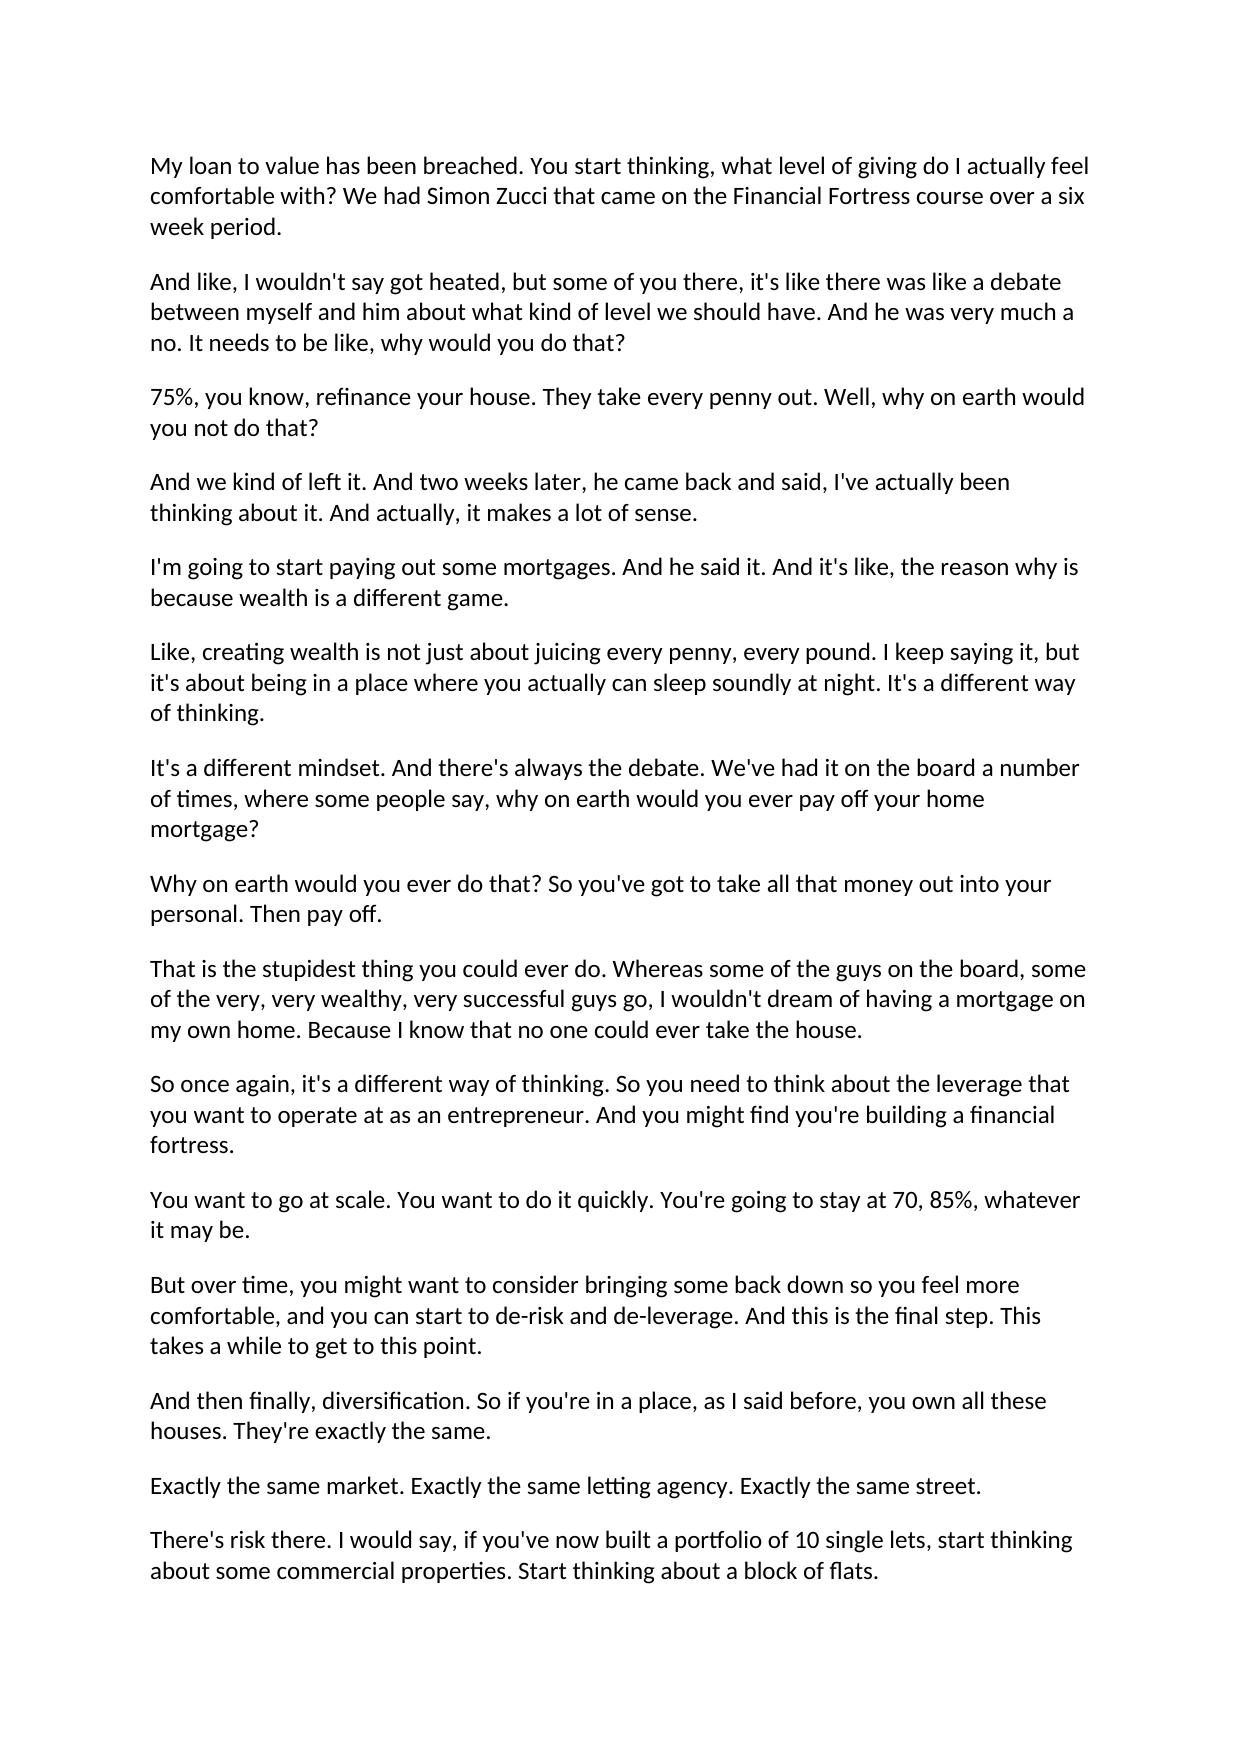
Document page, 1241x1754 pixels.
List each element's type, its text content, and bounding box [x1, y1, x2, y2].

text But over time, you might want to consider bringing some back down so you feel more comfortable, and you can start to de-risk and de-leverage. And this is the final step. This takes a while to get to this point. [150, 1269, 1090, 1361]
text And we kind of left it. And two weeks later, he came back and said, I've actually been thinking about it. And actually, it makes a lot of sense. [150, 466, 1090, 527]
text Exactly the same market. Exactly the same letting agency. Exactly the same street. [150, 1470, 1090, 1501]
text It's a different mindset. And there's always the debate. We've had it on the board a number of times, where some people say, why on earth would you ever pay off your home mortgage? [150, 752, 1090, 844]
text I'm going to start paying out some mortgages. And he said it. And it's like, the reason why is because wealth is a different game. [150, 551, 1090, 612]
text There's risk there. I would say, if you've now built a portfolio of 10 single lets, start thinking about some commercial properties. Start thinking about a block of flats. [150, 1524, 1090, 1586]
text Like, creating wealth is not just about juicing every penny, every pound. I keep saying it, but it's about being in a place where you actually can sleep soundly at night. It's a different way of thinking. [150, 637, 1090, 728]
text And then finally, diversification. So if you're in a place, as I said before, you own all these houses. They're exactly the same. [150, 1385, 1090, 1446]
text So once again, it's a different way of thinking. So you need to think about the leverage that you want to operate at as an entrepreneur. And you might find you're building a financial fortress. [150, 1068, 1090, 1160]
text That is the stupidest thing you could ever do. Whereas some of the guys on the board, some of the very, very wealthy, very successful guys go, I wouldn't dream of having a mortgage on my own home. Because I know that no one could ever take the house. [150, 953, 1090, 1044]
text 75%, you know, refinance your house. They take every penny out. Well, why on earth would you not do that? [150, 381, 1090, 442]
text And like, I wouldn't say got heated, but some of you there, it's like there was like a debate between myself and him about what kind of level we should have. And he was very much a no. It needs to be like, why would you do that? [150, 266, 1090, 357]
text Why on earth would you ever do that? So you've got to take all that money out into your personal. Then pay off. [150, 868, 1090, 929]
text My loan to value has been breached. You start thinking, what level of giving do I actually feel comfortable with? We had Simon Zucci that came on the Financial Fortress course over a six week period. [150, 150, 1090, 242]
text You want to go at scale. You want to do it quickly. You're going to stay at 70, 85%, whatever it may be. [150, 1184, 1090, 1245]
